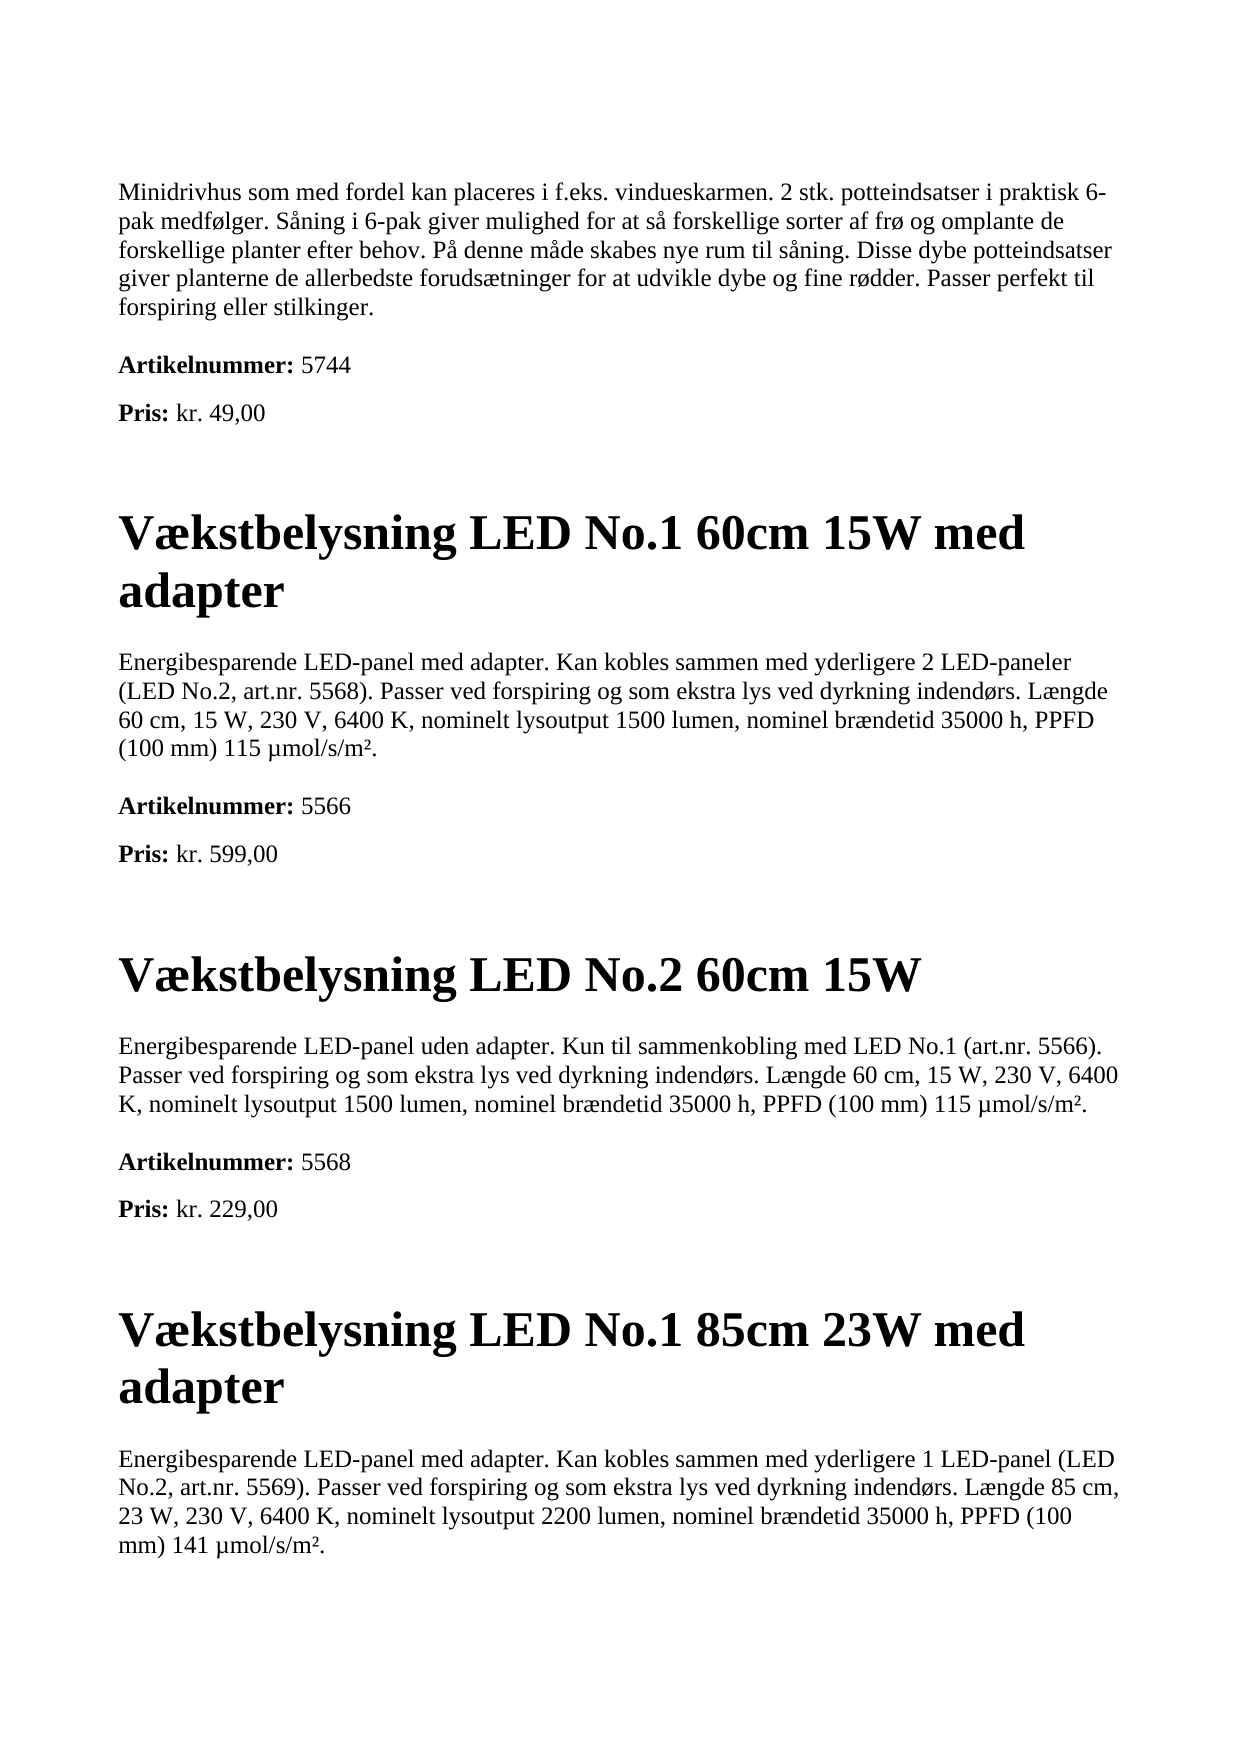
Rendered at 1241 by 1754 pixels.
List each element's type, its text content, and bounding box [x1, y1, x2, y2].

text Energibesparende LED-panel uden adapter. Kun til sammenkobling med LED No.1 (art.nr. 5566). Passer ved forspiring og som ekstra lys ved dyrkning indendørs. Længde 60 cm, 15 W, 230 V, 6400 K, nominelt lysoutput 1500 lumen, nominel brændetid 35000 h, PPFD (100 mm) 115 µmol/s/m². [118, 1031, 1122, 1117]
text Minidrivhus som med fordel kan placeres i f.eks. vindueskarmen. 2 stk. potteindsatser i praktisk 6-pak medfølger. Såning i 6-pak giver mulighed for at så forskellige sorter af frø og omplante de forskellige planter efter behov. På denne måde skabes nye rum til såning. Disse dybe potteindsatser giver planterne de allerbedste forudsætninger for at udvikle dybe og fine rødder. Passer perfekt til forspiring eller stilkinger. [118, 177, 1122, 321]
text Pris: kr. 49,00 [118, 398, 1122, 427]
text Artikelnummer: 5568 [118, 1147, 1122, 1175]
text Pris: kr. 599,00 [118, 839, 1122, 868]
subtitle Vækstbelysning LED No.2 60cm 15W [118, 944, 1122, 1002]
subtitle Vækstbelysning LED No.1 85cm 23W med adapter [118, 1299, 1122, 1414]
subtitle Vækstbelysning LED No.1 60cm 15W med adapter [118, 503, 1122, 618]
text Pris: kr. 229,00 [118, 1194, 1122, 1223]
text Energibesparende LED-panel med adapter. Kan kobles sammen med yderligere 1 LED-panel (LED No.2, art.nr. 5569). Passer ved forspiring og som ekstra lys ved dyrkning indendørs. Længde 85 cm, 23 W, 230 V, 6400 K, nominelt lysoutput 2200 lumen, nominel brændetid 35000 h, PPFD (100 mm) 141 µmol/s/m². [118, 1444, 1122, 1559]
text Energibesparende LED-panel med adapter. Kan kobles sammen med yderligere 2 LED-paneler (LED No.2, art.nr. 5568). Passer ved forspiring og som ekstra lys ved dyrkning indendørs. Længde 60 cm, 15 W, 230 V, 6400 K, nominelt lysoutput 1500 lumen, nominel brændetid 35000 h, PPFD (100 mm) 115 µmol/s/m². [118, 647, 1122, 762]
text Artikelnummer: 5566 [118, 791, 1122, 820]
text Artikelnummer: 5744 [118, 350, 1122, 379]
